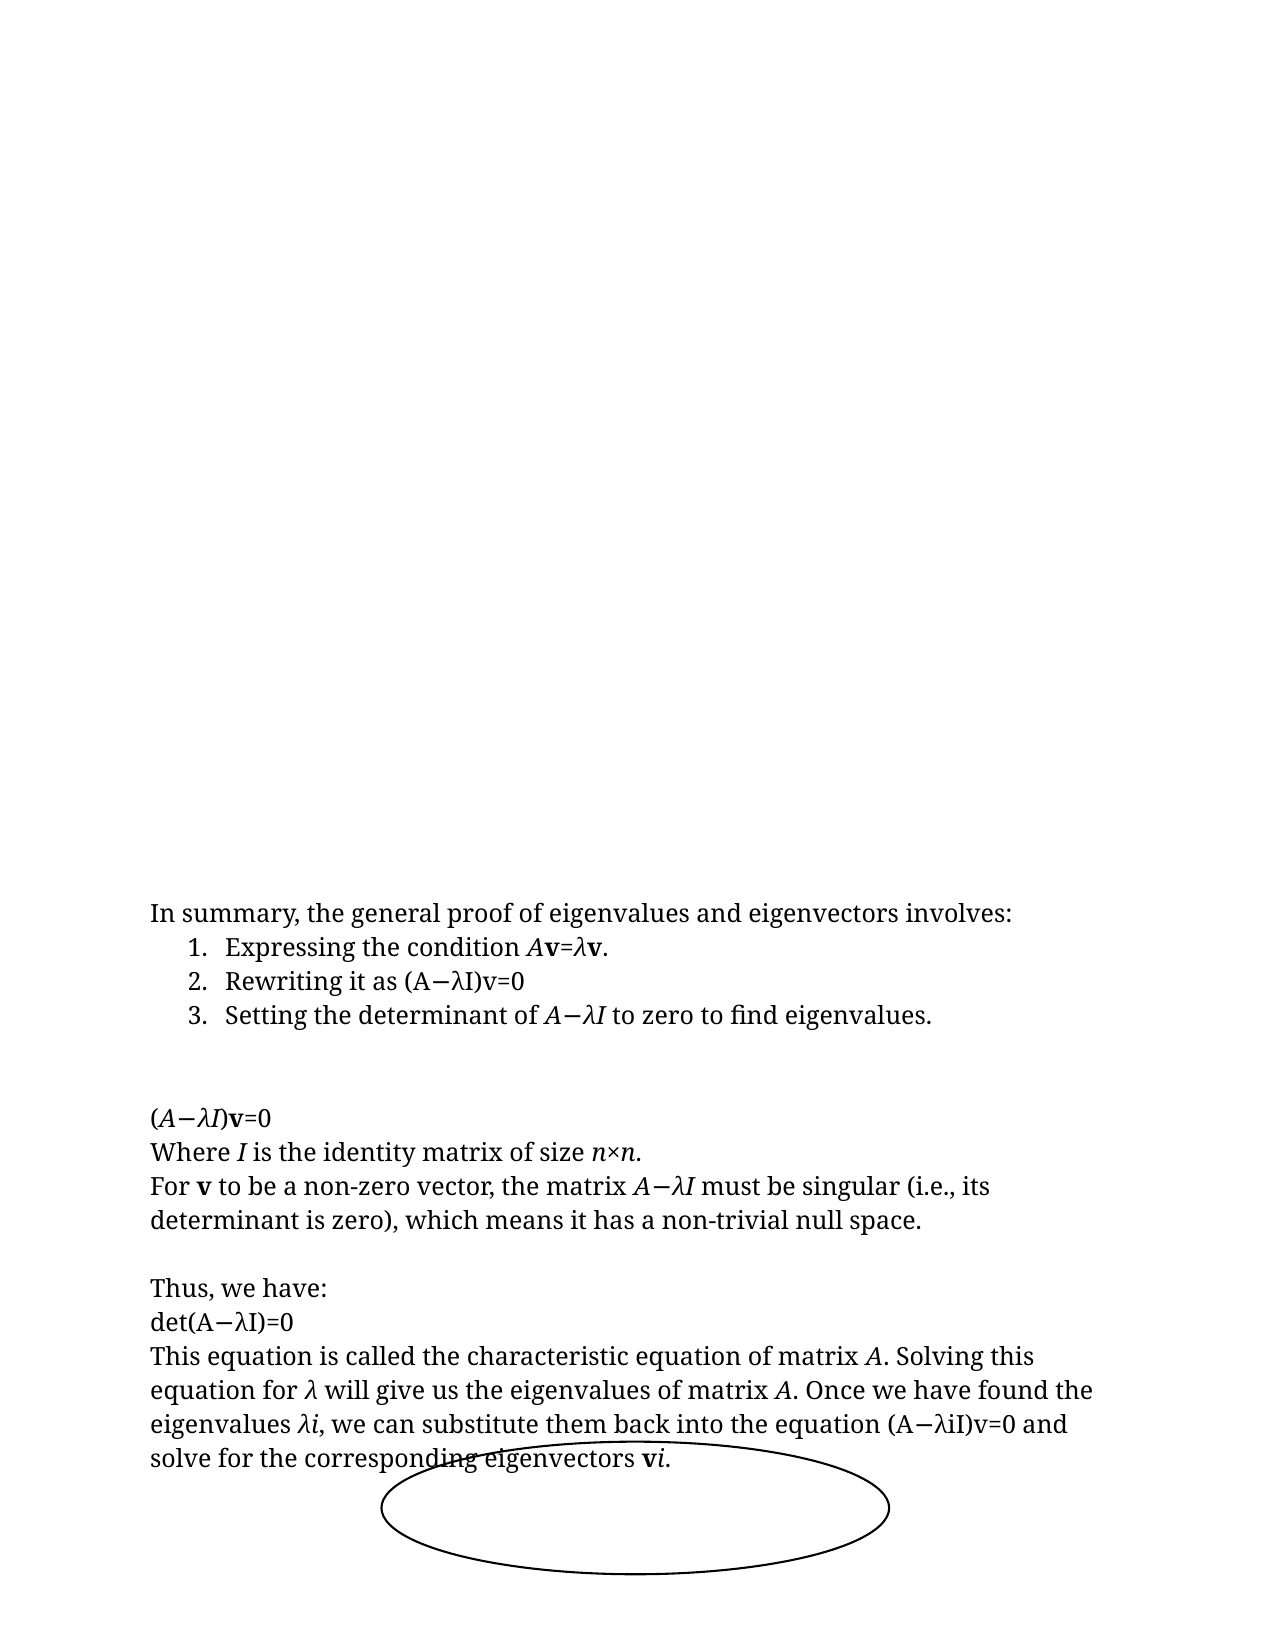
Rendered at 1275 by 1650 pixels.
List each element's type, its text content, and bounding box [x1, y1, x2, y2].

text For v to be a non-zero vector, the matrix A−λI must be singular (i.e., its determinant is zero), which means it has a non-trivial null space. [150, 1168, 1125, 1236]
text Thus, we have: [150, 1271, 1125, 1304]
list Rewriting it as (A−λI)v=0 [187, 964, 1125, 998]
text (A−λI)v=0 [150, 1100, 1125, 1134]
list Setting the determinant of A−λI to zero to find eigenvalues. [187, 998, 1125, 1032]
text This equation is called the characteristic equation of matrix A. Solving this equation for λ will give us the eigenvalues of matrix A. Once we have found the eigenvalues λi​, we can substitute them back into the equation (A−λiI)v=0 and solve for the corresponding eigenvectors vi​. [150, 1339, 1125, 1475]
list Expressing the condition Av=λv. [187, 930, 1125, 964]
text det(A−λI)=0 [150, 1304, 1125, 1339]
text In summary, the general proof of eigenvalues and eigenvectors involves: [150, 896, 1125, 930]
text Where I is the identity matrix of size n×n. [150, 1134, 1125, 1168]
